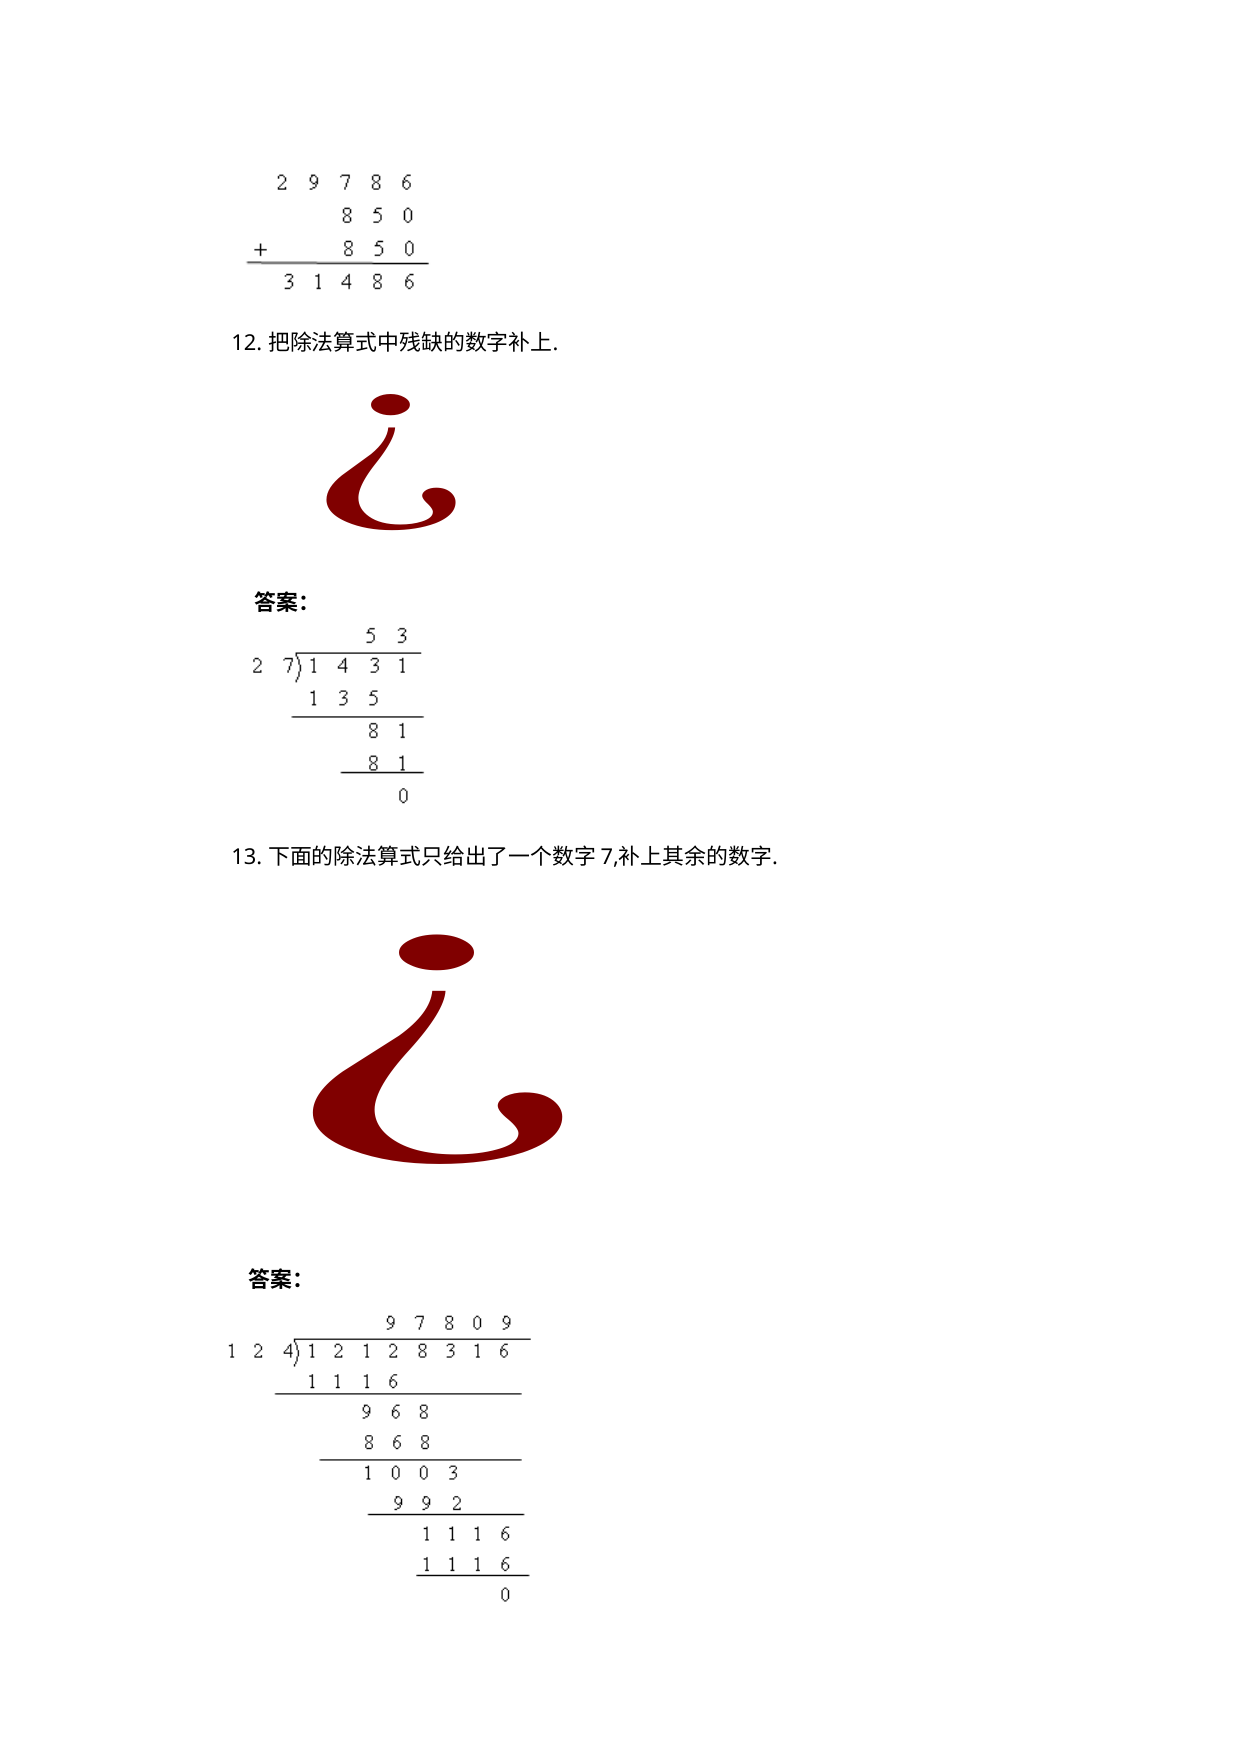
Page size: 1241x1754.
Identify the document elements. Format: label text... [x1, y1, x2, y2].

text 12. 把除法算式中残缺的数字补上. [187, 324, 1053, 357]
picture [248, 616, 435, 806]
text 13. 下面的除法算式只给出了一个数字7,补上其余的数字. [187, 839, 1053, 871]
text 答案： [187, 1261, 1053, 1294]
text 答案： [187, 584, 1053, 617]
picture [224, 1307, 536, 1608]
picture [231, 161, 440, 292]
